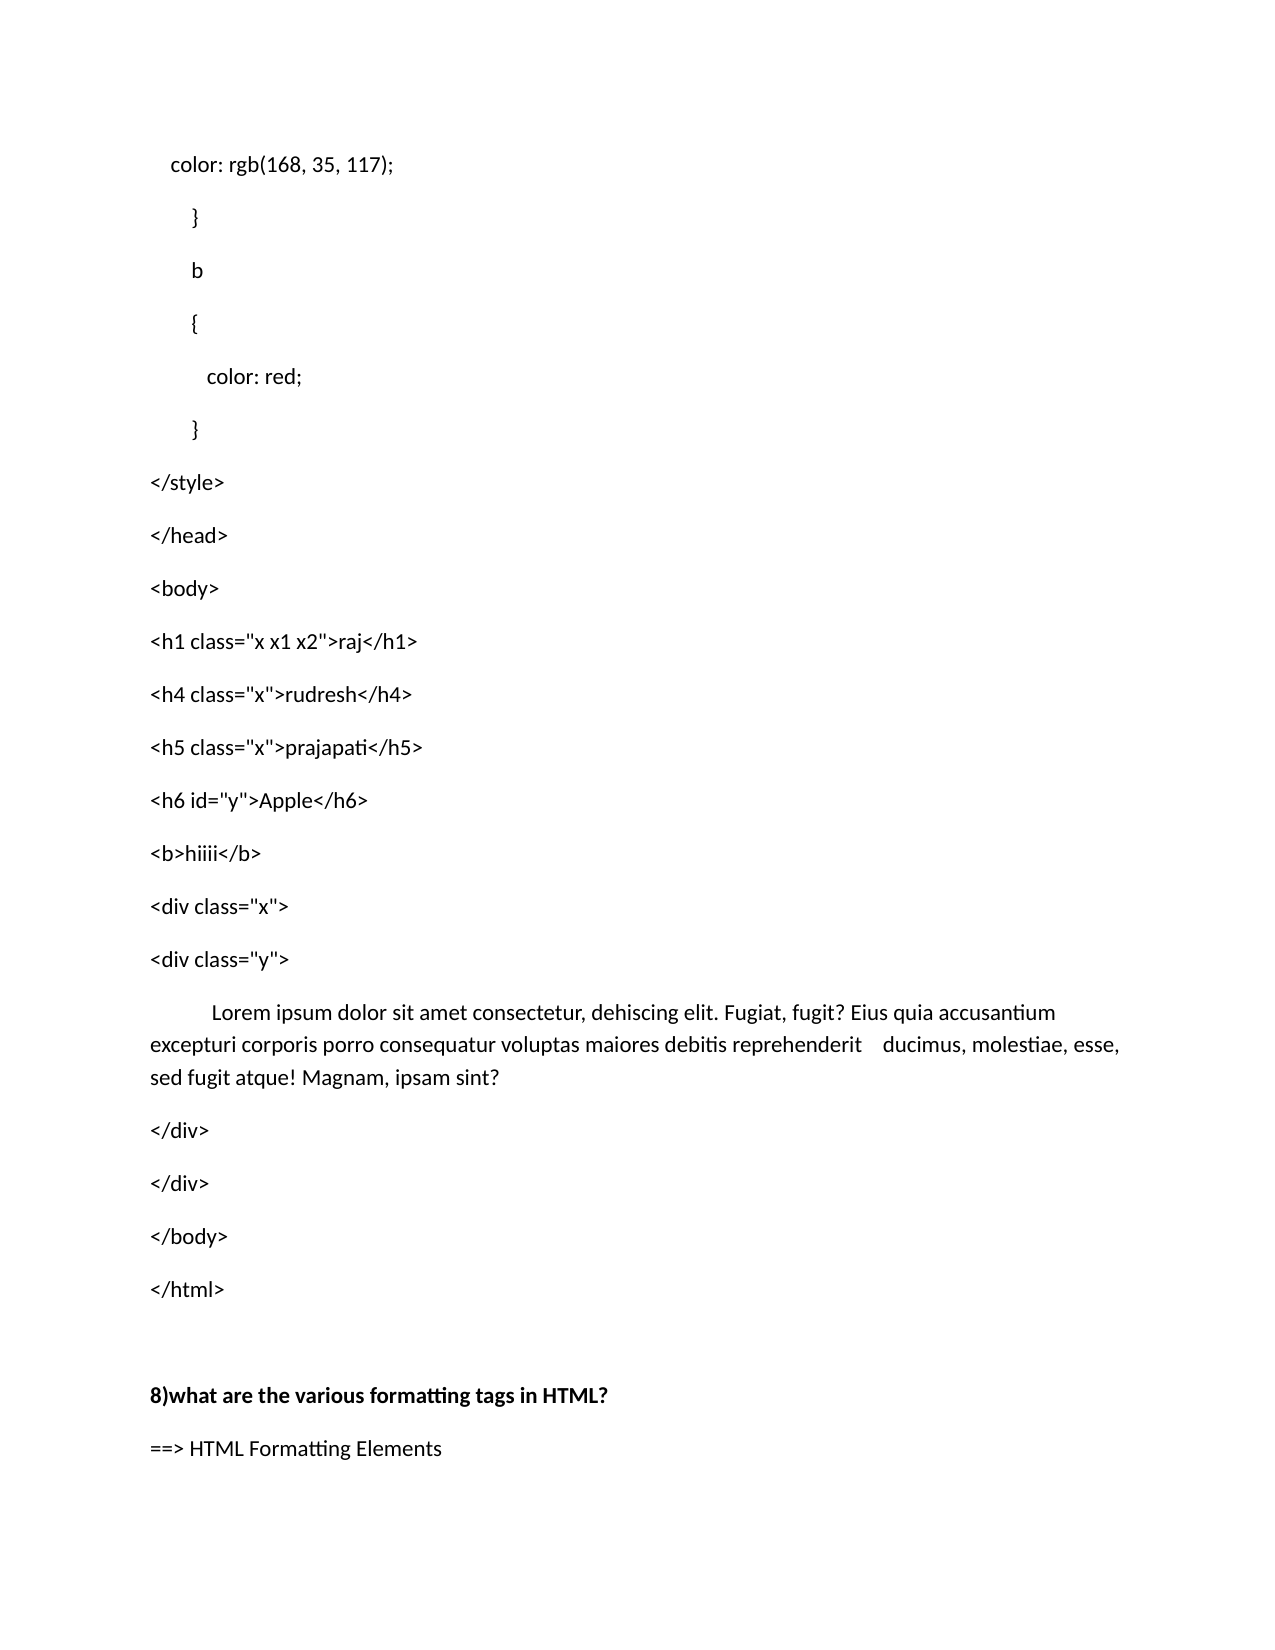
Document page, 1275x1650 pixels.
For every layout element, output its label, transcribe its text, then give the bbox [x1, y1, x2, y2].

text <h6 id="y">Apple</h6> [150, 786, 1125, 814]
text <body> [150, 574, 1125, 602]
text color: red; [150, 362, 1125, 390]
text <h5 class="x">prajapati</h5> [150, 733, 1125, 761]
text color: rgb(168, 35, 117); [150, 150, 1125, 178]
text </style> [150, 468, 1125, 496]
text 8)what are the various formatting tags in HTML? [150, 1381, 1125, 1409]
text ==> HTML Formatting Elements [150, 1434, 1125, 1462]
text </body> [150, 1222, 1125, 1250]
text { [150, 309, 1125, 337]
text </div> [150, 1116, 1125, 1144]
text <div class="x"> [150, 892, 1125, 920]
text <h1 class="x x1 x2">raj</h1> [150, 627, 1125, 655]
text </head> [150, 521, 1125, 549]
text } [150, 415, 1125, 443]
text </div> [150, 1169, 1125, 1197]
text Lorem ipsum dolor sit amet consectetur, dehiscing elit. Fugiat, fugit? Eius quia accusantium excepturi corporis porro consequatur voluptas maiores debitis reprehenderit ducimus, molestiae, esse, sed fugit atque! Magnam, ipsam sint? [150, 998, 1125, 1091]
text } [150, 203, 1125, 231]
text b [150, 256, 1125, 284]
text </html> [150, 1275, 1125, 1303]
text <b>hiiii</b> [150, 839, 1125, 867]
text <h4 class="x">rudresh</h4> [150, 680, 1125, 708]
text <div class="y"> [150, 945, 1125, 973]
